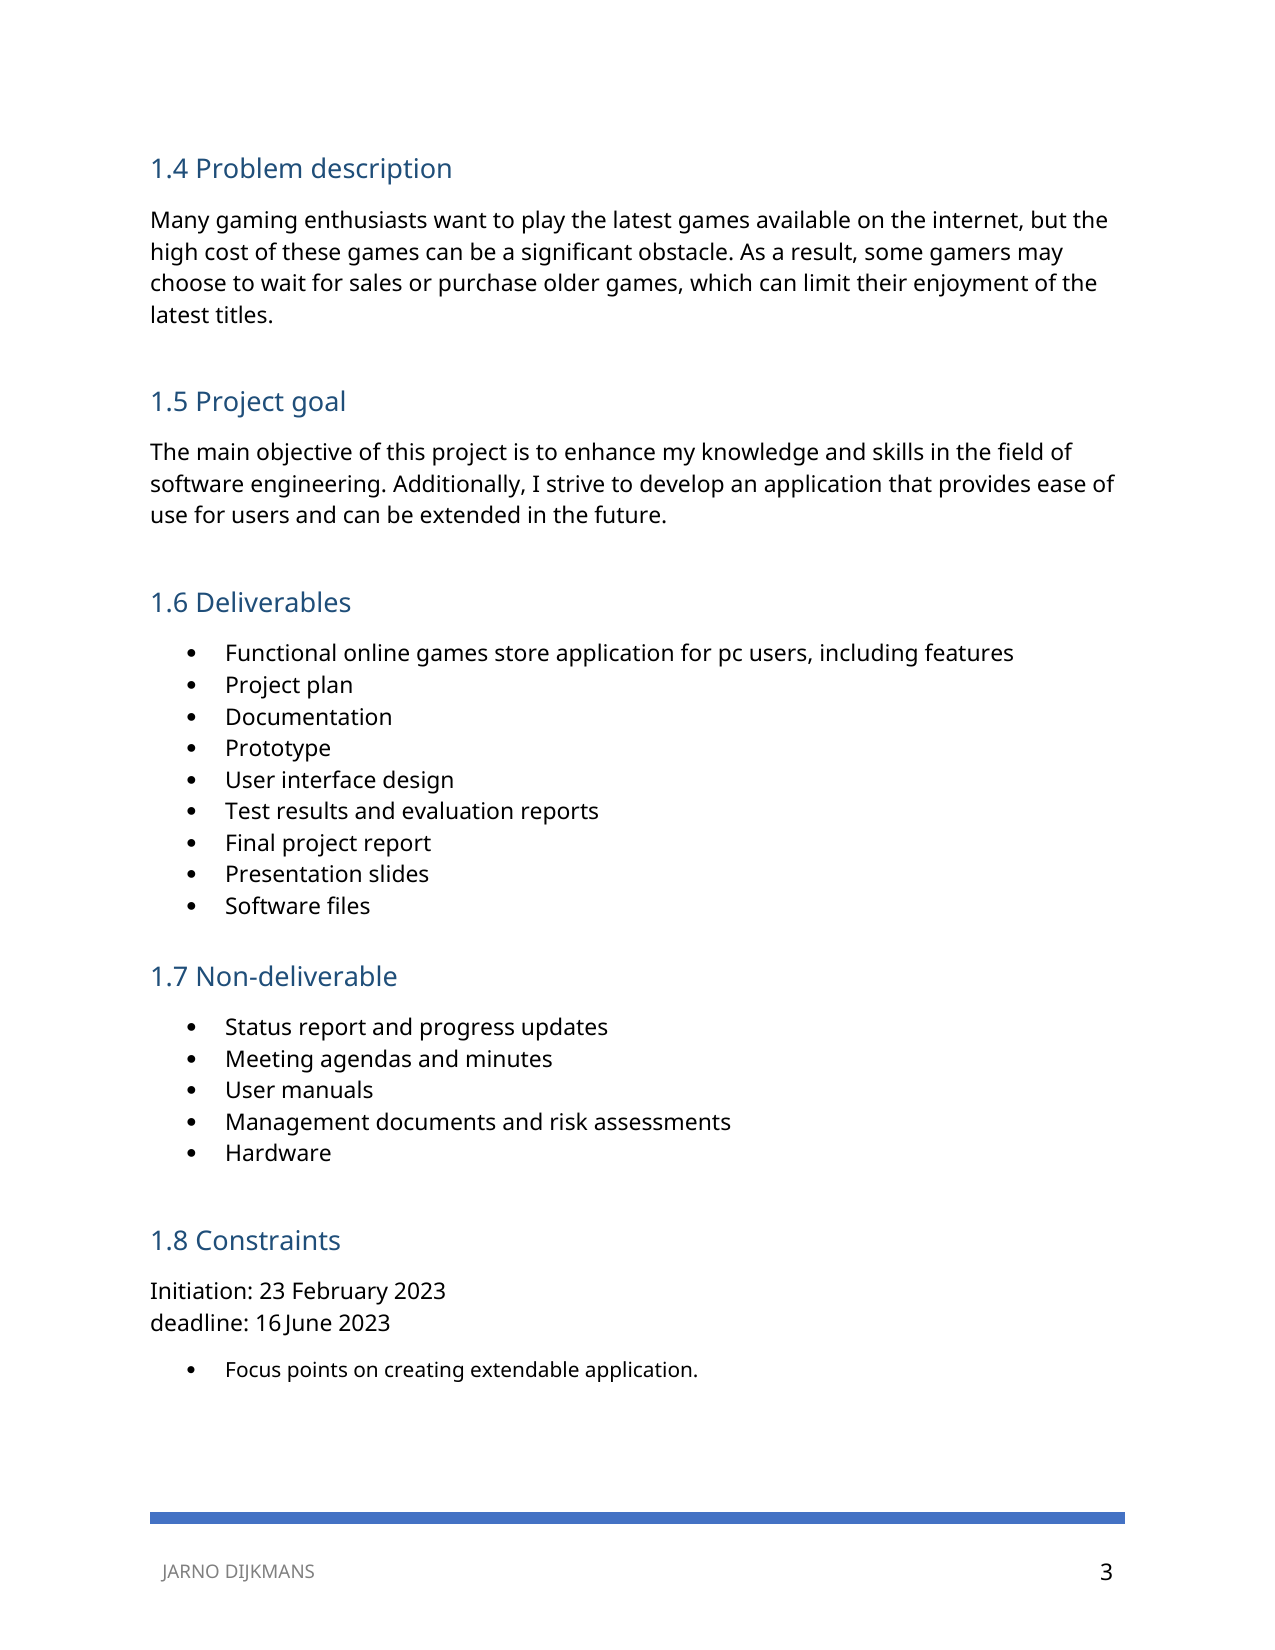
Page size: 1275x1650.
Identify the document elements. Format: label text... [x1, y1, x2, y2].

list Presentation slides [187, 858, 1125, 889]
list Hardware [187, 1137, 1125, 1168]
subtitle 1.6 Deliverables [150, 583, 1125, 620]
list Meeting agendas and minutes [187, 1042, 1125, 1074]
subtitle 1.5 Project goal [150, 382, 1125, 419]
list Management documents and risk assessments [187, 1106, 1125, 1137]
list Prototype [187, 732, 1125, 763]
text Initiation: 23 February 2023 deadline: 16 June 2023 [150, 1275, 1125, 1338]
list Status report and progress updates [187, 1011, 1125, 1042]
list Software files [187, 890, 1125, 953]
subtitle 1.8 Constraints [150, 1221, 1125, 1258]
list Functional online games store application for pc users, including features [187, 637, 1125, 668]
list User manuals [187, 1074, 1125, 1105]
list Project plan [187, 669, 1125, 700]
text Many gaming enthusiasts want to play the latest games available on the internet, but the high cost of these games can be a significant obstacle. As a result, some gamers may choose to wait for sales or purchase older games, which can limit their enjoyment of the latest titles. [150, 204, 1125, 330]
list Test results and evaluation reports [187, 795, 1125, 826]
subtitle 1.4 Problem description [150, 150, 1125, 187]
list User interface design [187, 763, 1125, 795]
subtitle 1.7 Non-deliverable [150, 957, 1125, 994]
text The main objective of this project is to enhance my knowledge and skills in the field of software engineering. Additionally, I strive to develop an application that provides ease of use for users and can be extended in the future. [150, 436, 1125, 531]
list Final project report [187, 827, 1125, 858]
list Focus points on creating extendable application. [187, 1355, 1125, 1383]
list Documentation [187, 700, 1125, 732]
